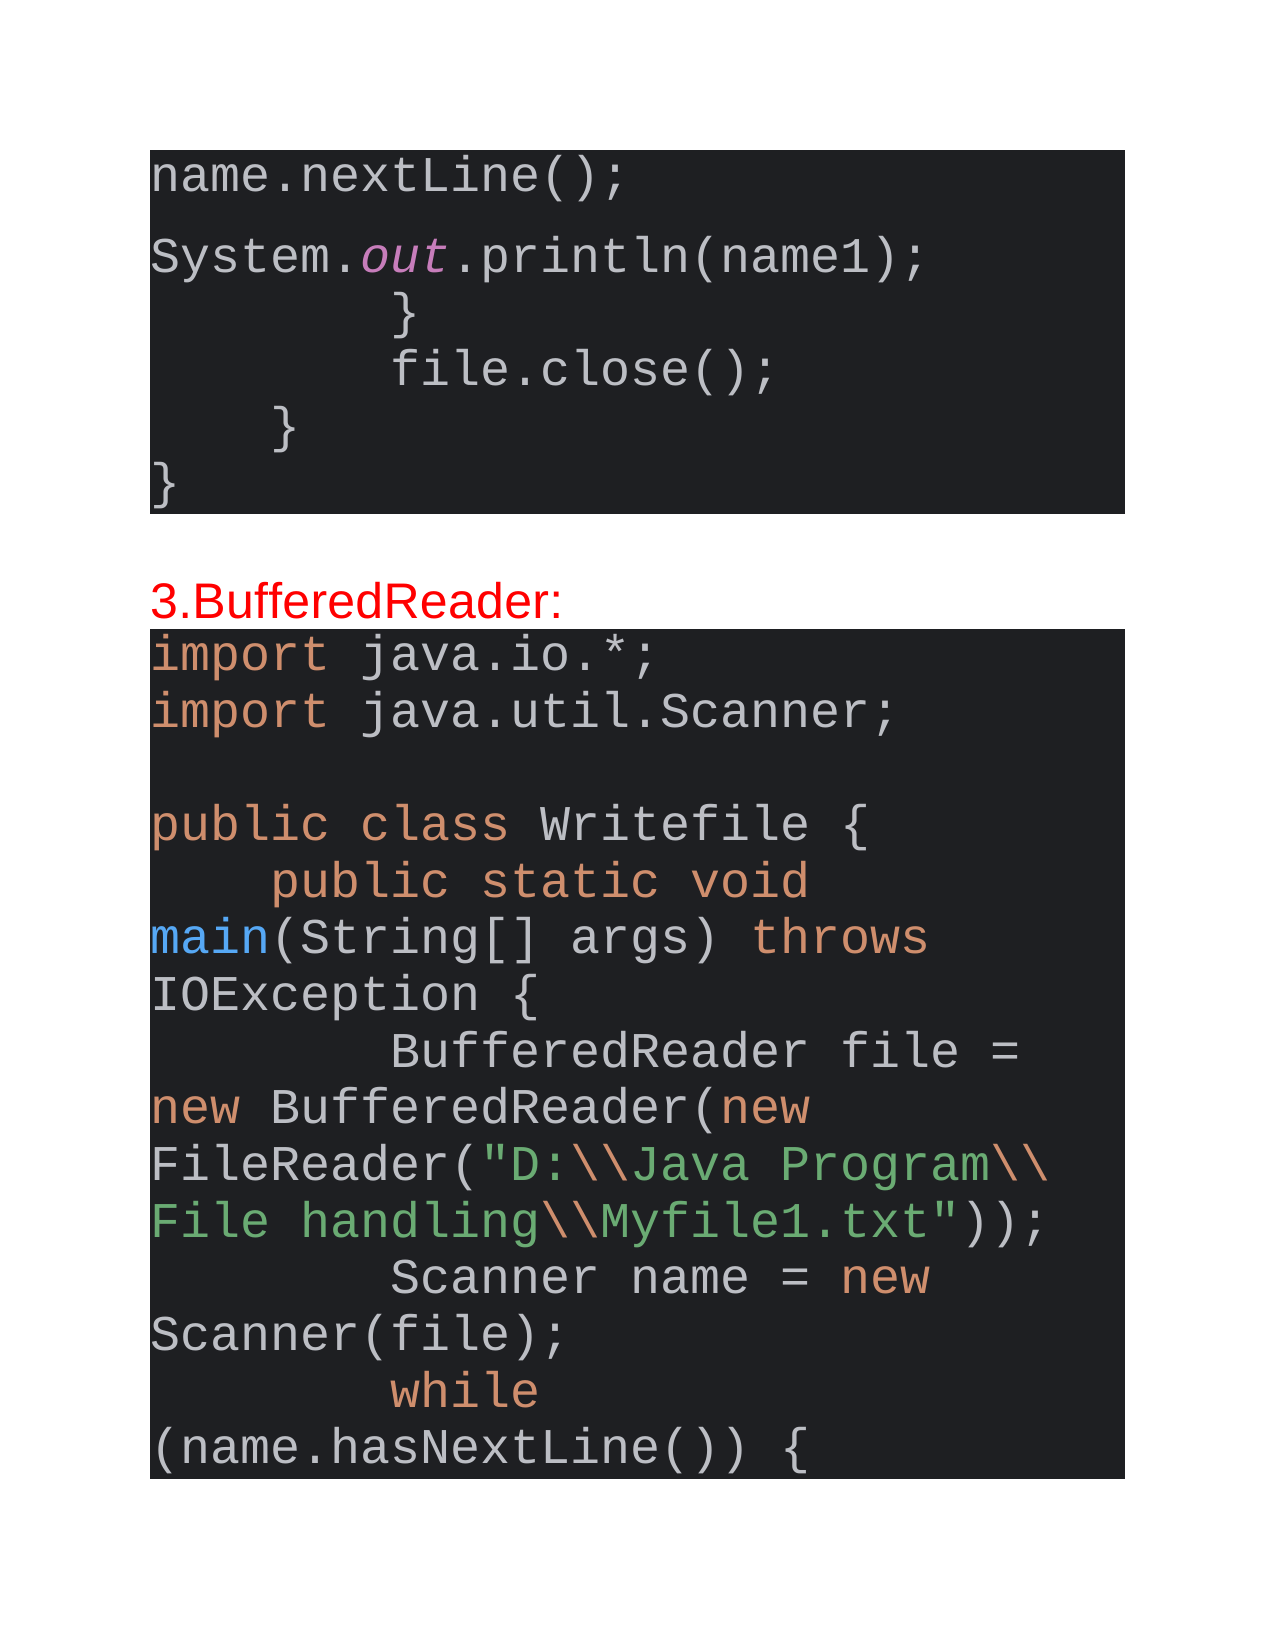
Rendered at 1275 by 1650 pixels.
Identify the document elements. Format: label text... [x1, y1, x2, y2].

text 3.BufferedReader: [150, 571, 1125, 629]
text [150, 629, 1125, 1479]
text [150, 150, 1125, 514]
